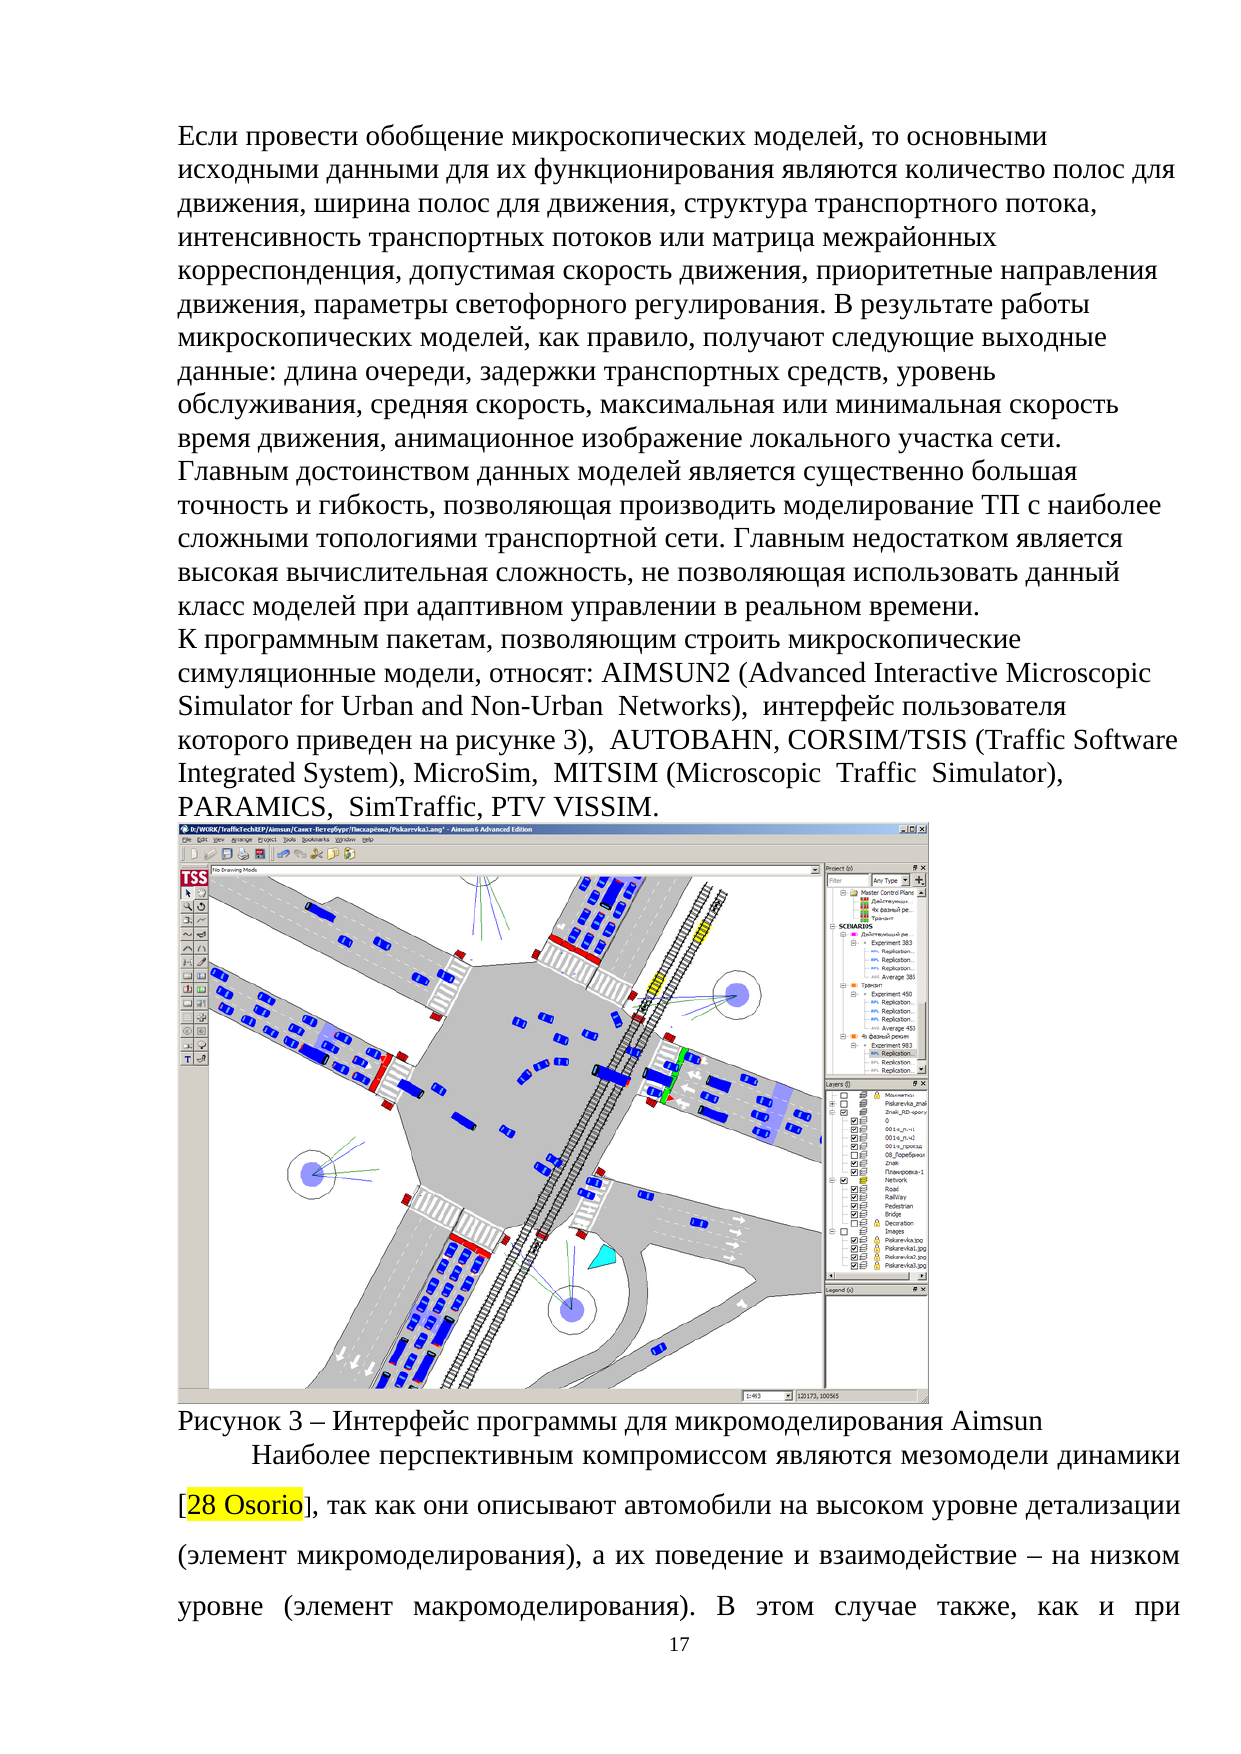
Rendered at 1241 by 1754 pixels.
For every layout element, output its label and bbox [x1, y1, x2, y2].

picture [177, 822, 929, 1404]
text [177, 1437, 1181, 1621]
